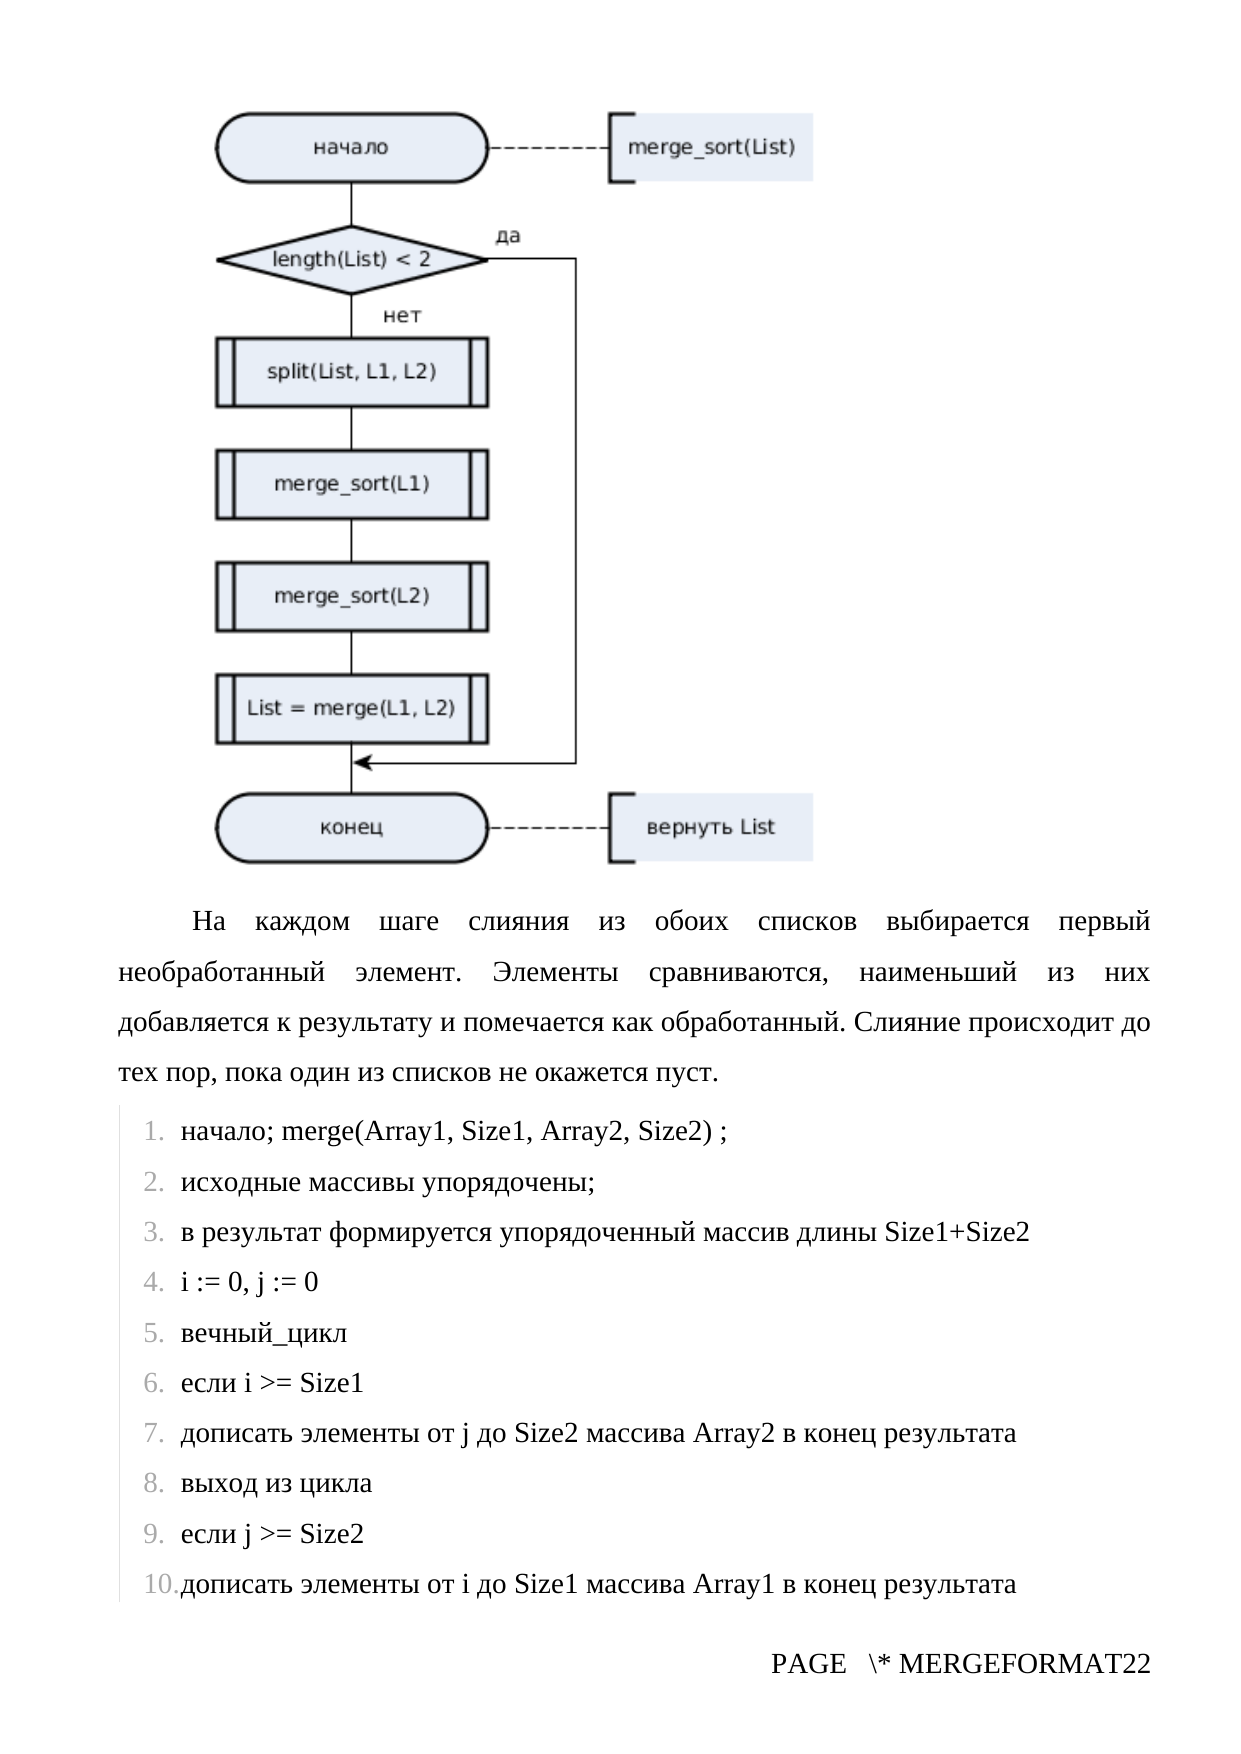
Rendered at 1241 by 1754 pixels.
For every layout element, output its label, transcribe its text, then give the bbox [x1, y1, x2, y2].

list исходные массивы упорядочены; [120, 1161, 1160, 1197]
list дописать элементы от i до Size1 массива Array1 в конец результата [120, 1564, 1160, 1602]
list если i >= Size1 [120, 1362, 1160, 1398]
text На каждом шаге слияния из обоих списков выбирается первый необработанный элемент. Элементы сравниваются, наименьший из них добавляется к результату и помечается как обработанный. Слияние происходит до тех пор, пока один из списков не окажется пуст. [118, 903, 1152, 1088]
list дописать элементы от j до Size2 массива Array2 в конец результата [120, 1413, 1160, 1449]
picture [191, 88, 839, 887]
list в результат формируется упорядоченный массив длины Size1+Size2 [120, 1211, 1160, 1248]
list если j >= Size2 [120, 1513, 1160, 1549]
list выход из цикла [120, 1463, 1160, 1499]
list начало; merge(Array1, Size1, Array2, Size2) ; [120, 1106, 1160, 1147]
list i := 0, j := 0 [120, 1262, 1160, 1298]
list вечный_цикл [120, 1312, 1160, 1348]
